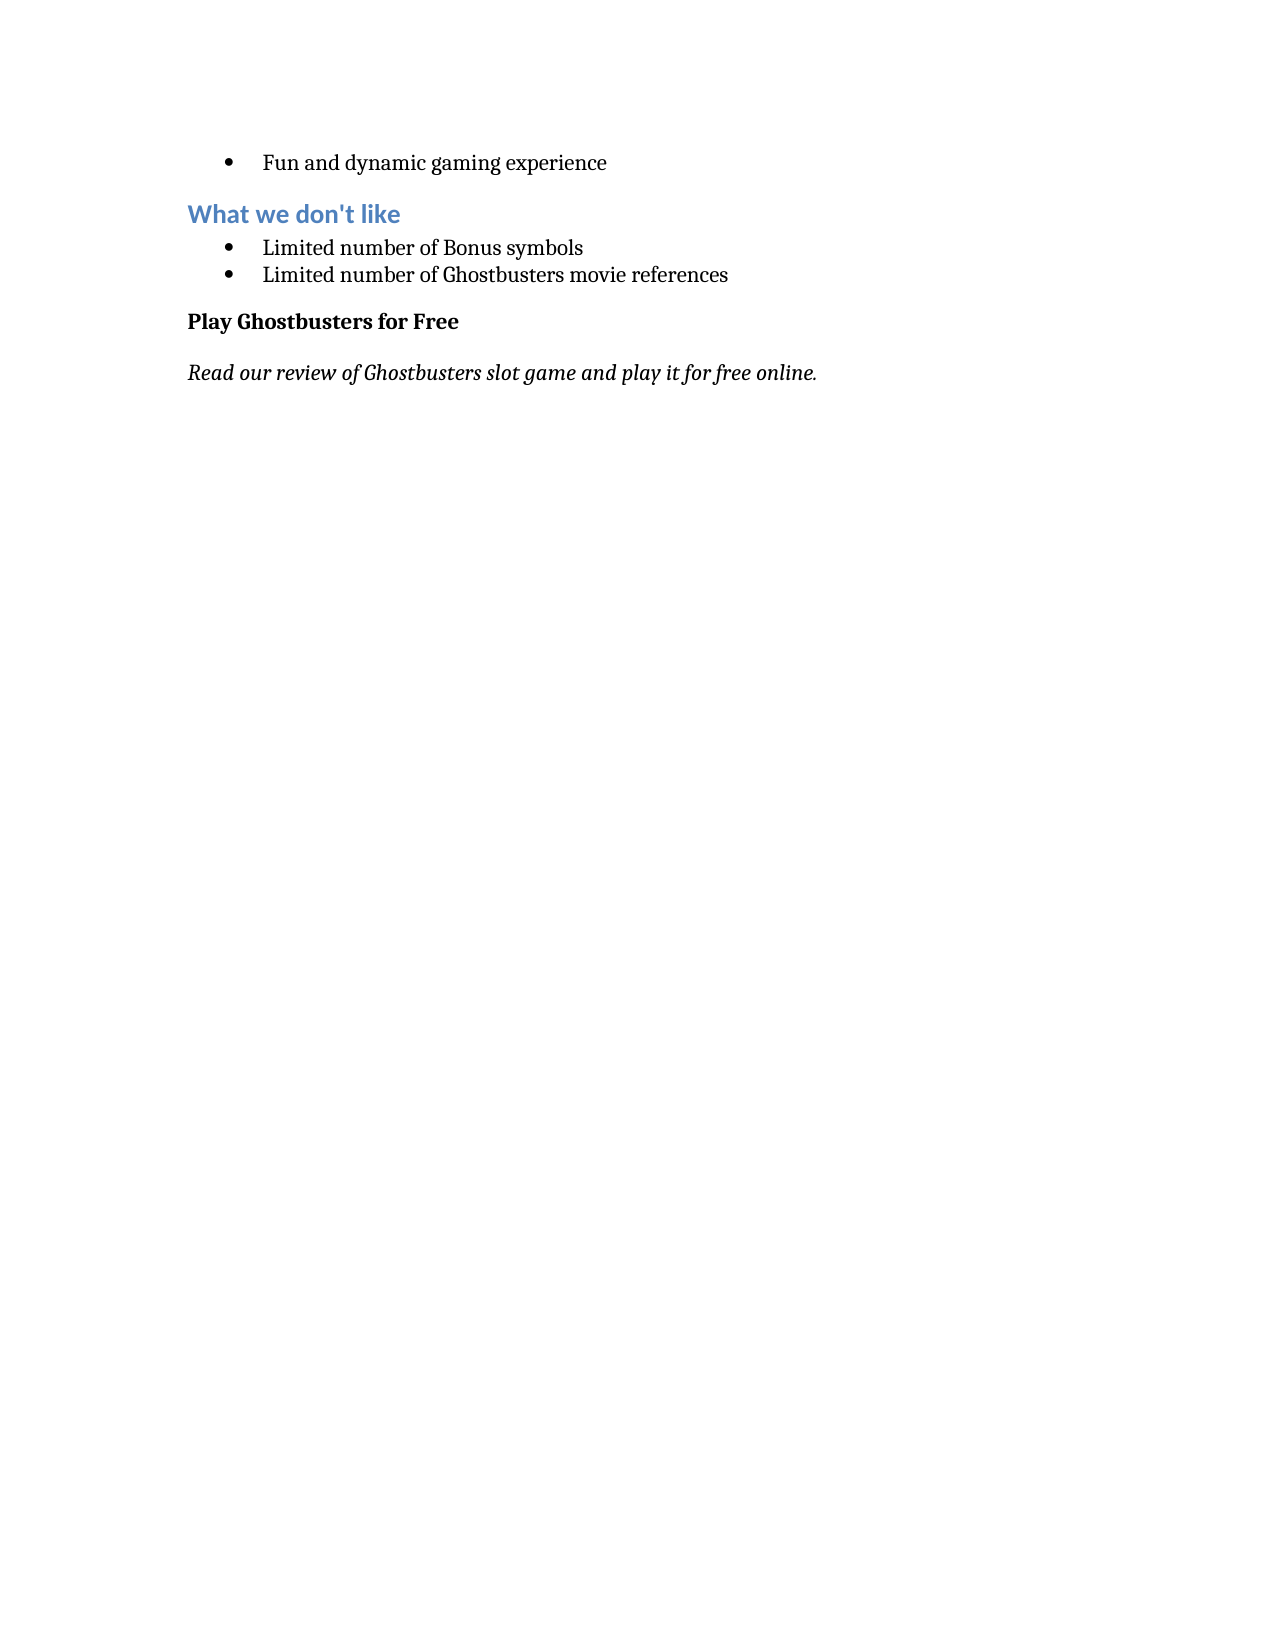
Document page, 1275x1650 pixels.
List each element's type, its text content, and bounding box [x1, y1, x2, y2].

list Limited number of Bonus symbols [225, 235, 1087, 261]
text Play Ghostbusters for Free [187, 309, 1087, 335]
subtitle What we don't like [187, 197, 1087, 230]
list Limited number of Ghostbusters movie references [225, 261, 1087, 288]
text Read our review of Ghostbusters slot game and play it for free online. [187, 360, 1087, 386]
list Fun and dynamic gaming experience [225, 150, 1087, 176]
